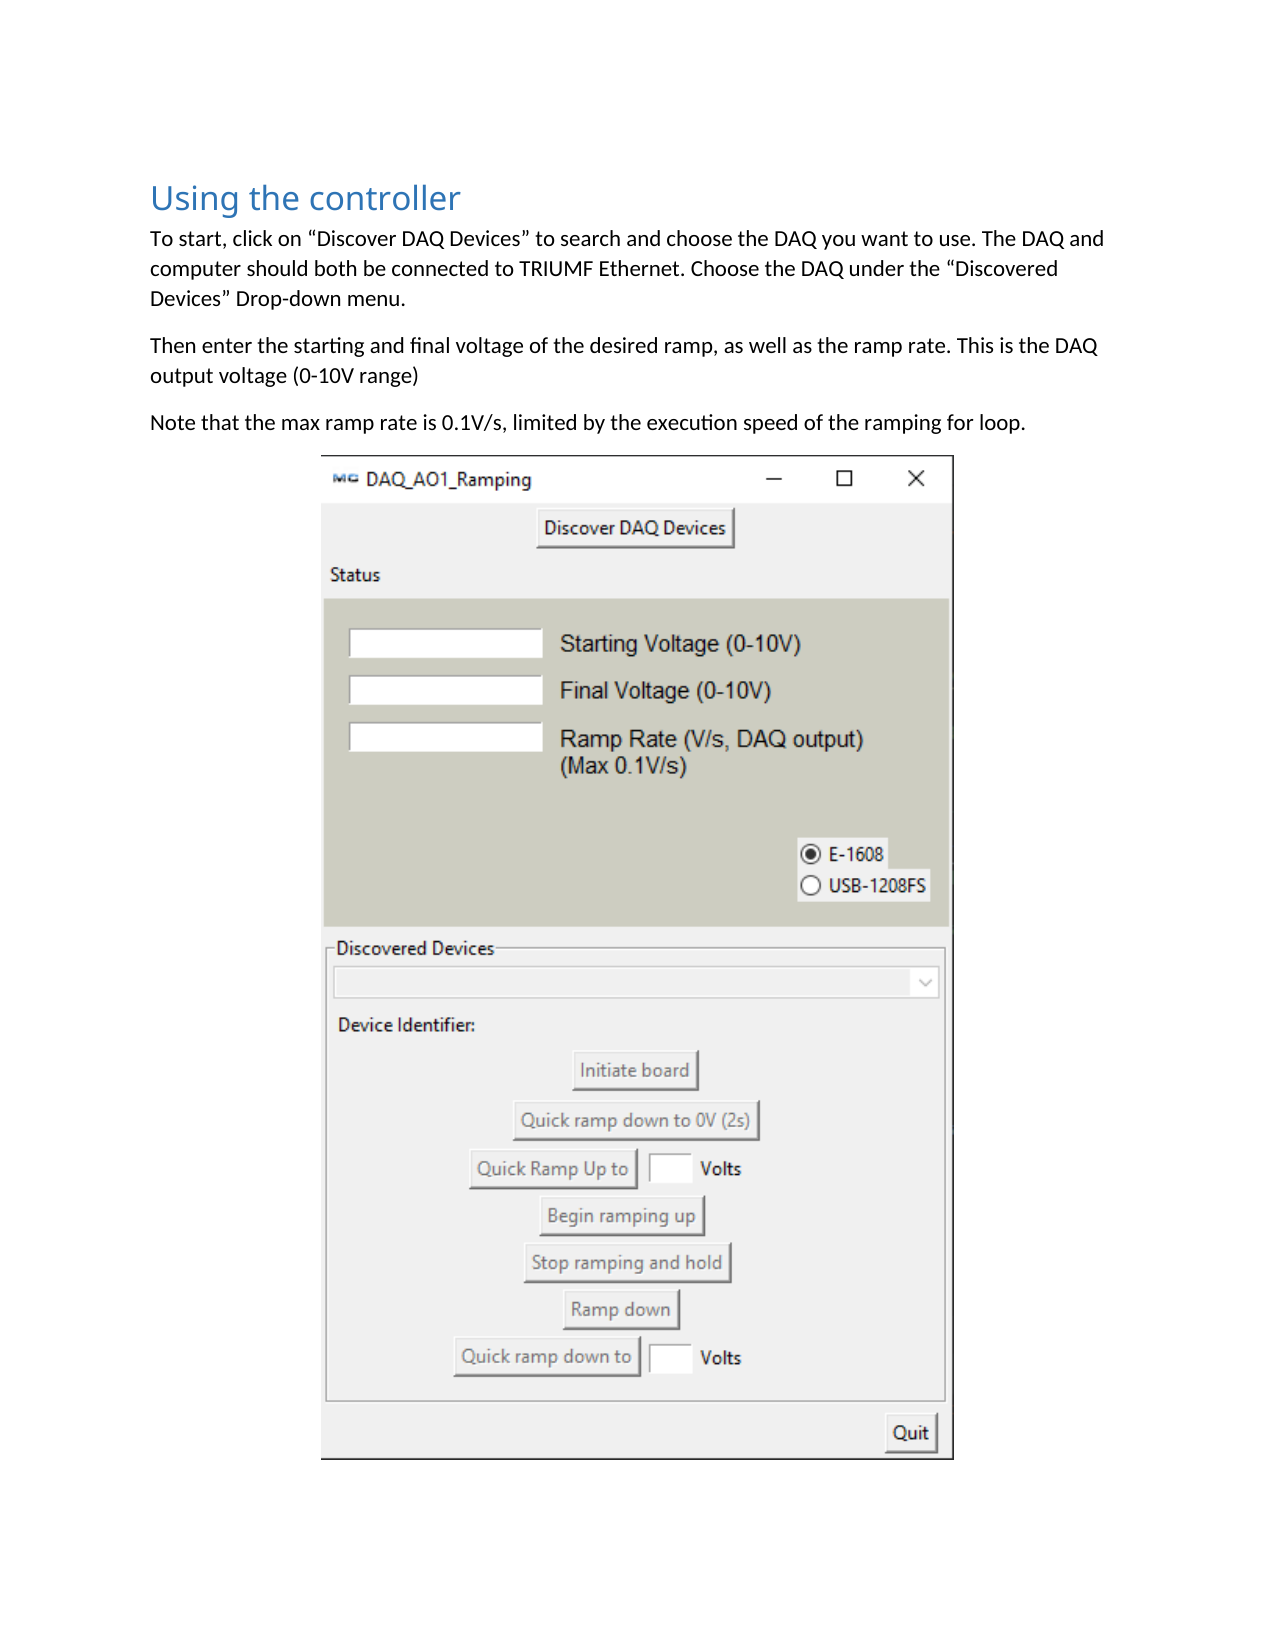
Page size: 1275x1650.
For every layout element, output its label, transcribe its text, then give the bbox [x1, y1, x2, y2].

text Then enter the starting and final voltage of the desired ramp, as well as the ramp rate. This is the DAQ output voltage (0-10V range) [150, 331, 1125, 389]
picture [321, 455, 954, 1460]
subtitle Using the controller [150, 175, 1125, 220]
text Note that the max ramp rate is 0.1V/s, limited by the execution speed of the ramping for loop. [150, 408, 1125, 436]
text To start, click on “Discover DAQ Devices” to search and choose the DAQ you want to use. The DAQ and computer should both be connected to TRIUMF Ethernet. Choose the DAQ under the “Discovered Devices” Drop-down menu. [150, 224, 1125, 312]
